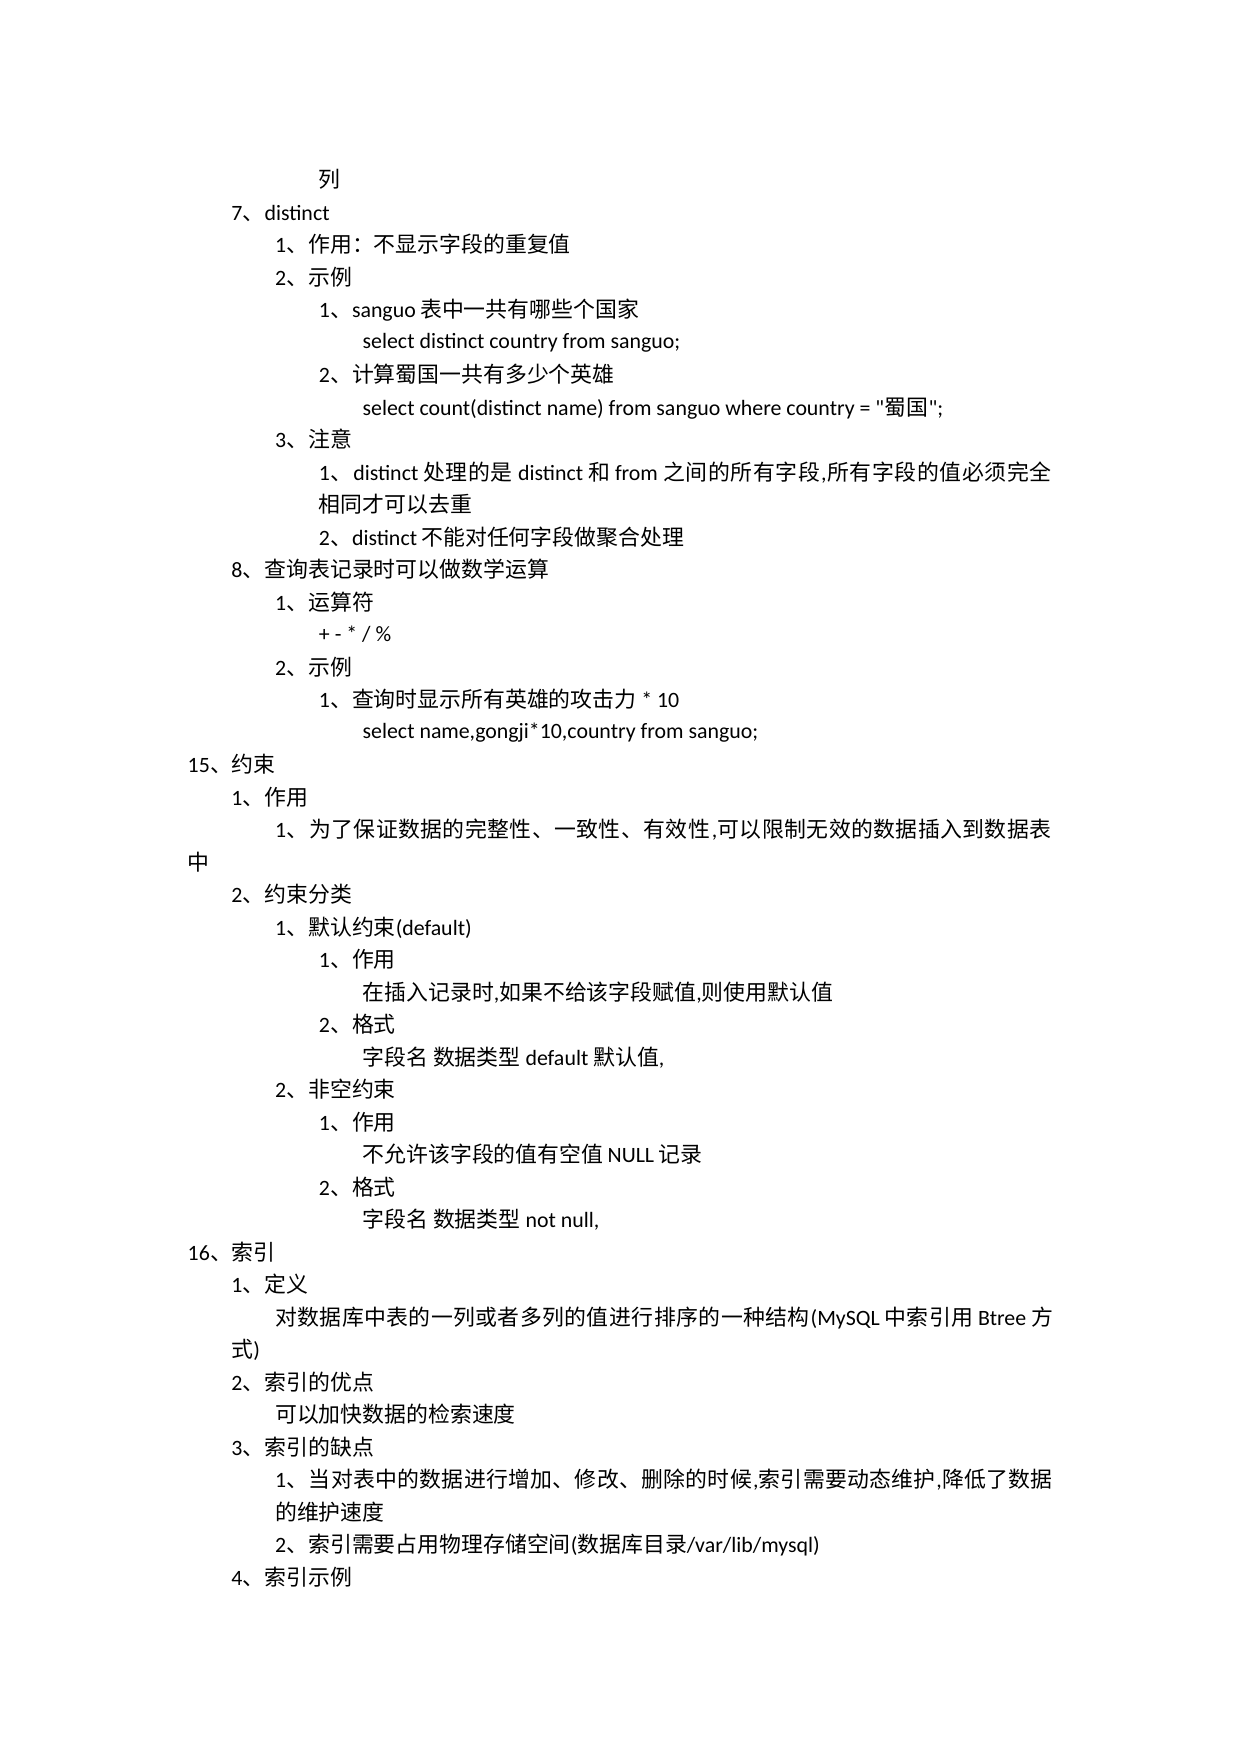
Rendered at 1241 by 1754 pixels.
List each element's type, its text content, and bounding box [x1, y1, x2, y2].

text 1、作用 [187, 1104, 1053, 1137]
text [187, 162, 1053, 194]
text 字段名 数据类型 default 默认值, [187, 1039, 1053, 1072]
text 1、定义 [187, 1267, 1053, 1299]
text 2、索引需要占用物理存储空间(数据库目录/var/lib/mysql) [187, 1527, 1053, 1559]
text 1、默认约束(default) [187, 909, 1053, 942]
text 1、作用 [187, 779, 1053, 812]
text select distinct country from sanguo; [187, 324, 1053, 357]
text 7、distinct [187, 194, 1053, 227]
text 可以加快数据的检索速度 [187, 1397, 1053, 1429]
text 3、注意 [187, 422, 1053, 454]
text 1、查询时显示所有英雄的攻击力 * 10 [187, 682, 1053, 714]
text 2、索引的优点 [187, 1364, 1053, 1397]
text 2、约束分类 [187, 877, 1053, 909]
text 1、运算符 [187, 584, 1053, 617]
text 1、作用 [187, 942, 1053, 974]
text 不允许该字段的值有空值NULL记录 [187, 1137, 1053, 1169]
text 1、作用：不显示字段的重复值 [187, 227, 1053, 259]
text 1、sanguo表中一共有哪些个国家 [187, 292, 1053, 324]
text select name,gongji*10,country from sanguo; [187, 714, 1053, 747]
text 在插入记录时,如果不给该字段赋值,则使用默认值 [187, 974, 1053, 1007]
text select count(distinct name) from sanguo where country = "蜀国"; [187, 389, 1053, 422]
text 2、非空约束 [187, 1072, 1053, 1104]
text 3、索引的缺点 [187, 1429, 1053, 1462]
text 2、格式 [187, 1169, 1053, 1202]
text 2、格式 [187, 1007, 1053, 1039]
text 2、示例 [187, 259, 1053, 292]
text 2、计算蜀国一共有多少个英雄 [187, 357, 1053, 389]
text 1、为了保证数据的完整性、一致性、有效性,可以限制无效的数据插入到数据表中 [187, 812, 1053, 877]
text 8、查询表记录时可以做数学运算 [187, 552, 1053, 584]
text 16、索引 [187, 1234, 1053, 1267]
text 4、索引示例 [187, 1559, 1053, 1592]
text 1、distinct处理的是distinct和from之间的所有字段,所有字段的值必须完全 相同才可以去重 [187, 454, 1053, 519]
text 2、distinct不能对任何字段做聚合处理 [187, 519, 1053, 552]
text 字段名 数据类型 not null, [187, 1202, 1053, 1234]
text + - * / % [187, 617, 1053, 649]
text 对数据库中表的一列或者多列的值进行排序的一种结构(MySQL中索引用Btree方 式) [187, 1299, 1053, 1364]
text 2、示例 [187, 649, 1053, 682]
text 1、当对表中的数据进行增加、修改、删除的时候,索引需要动态维护,降低了数据 的维护速度 [187, 1462, 1053, 1527]
text 15、约束 [187, 747, 1053, 779]
